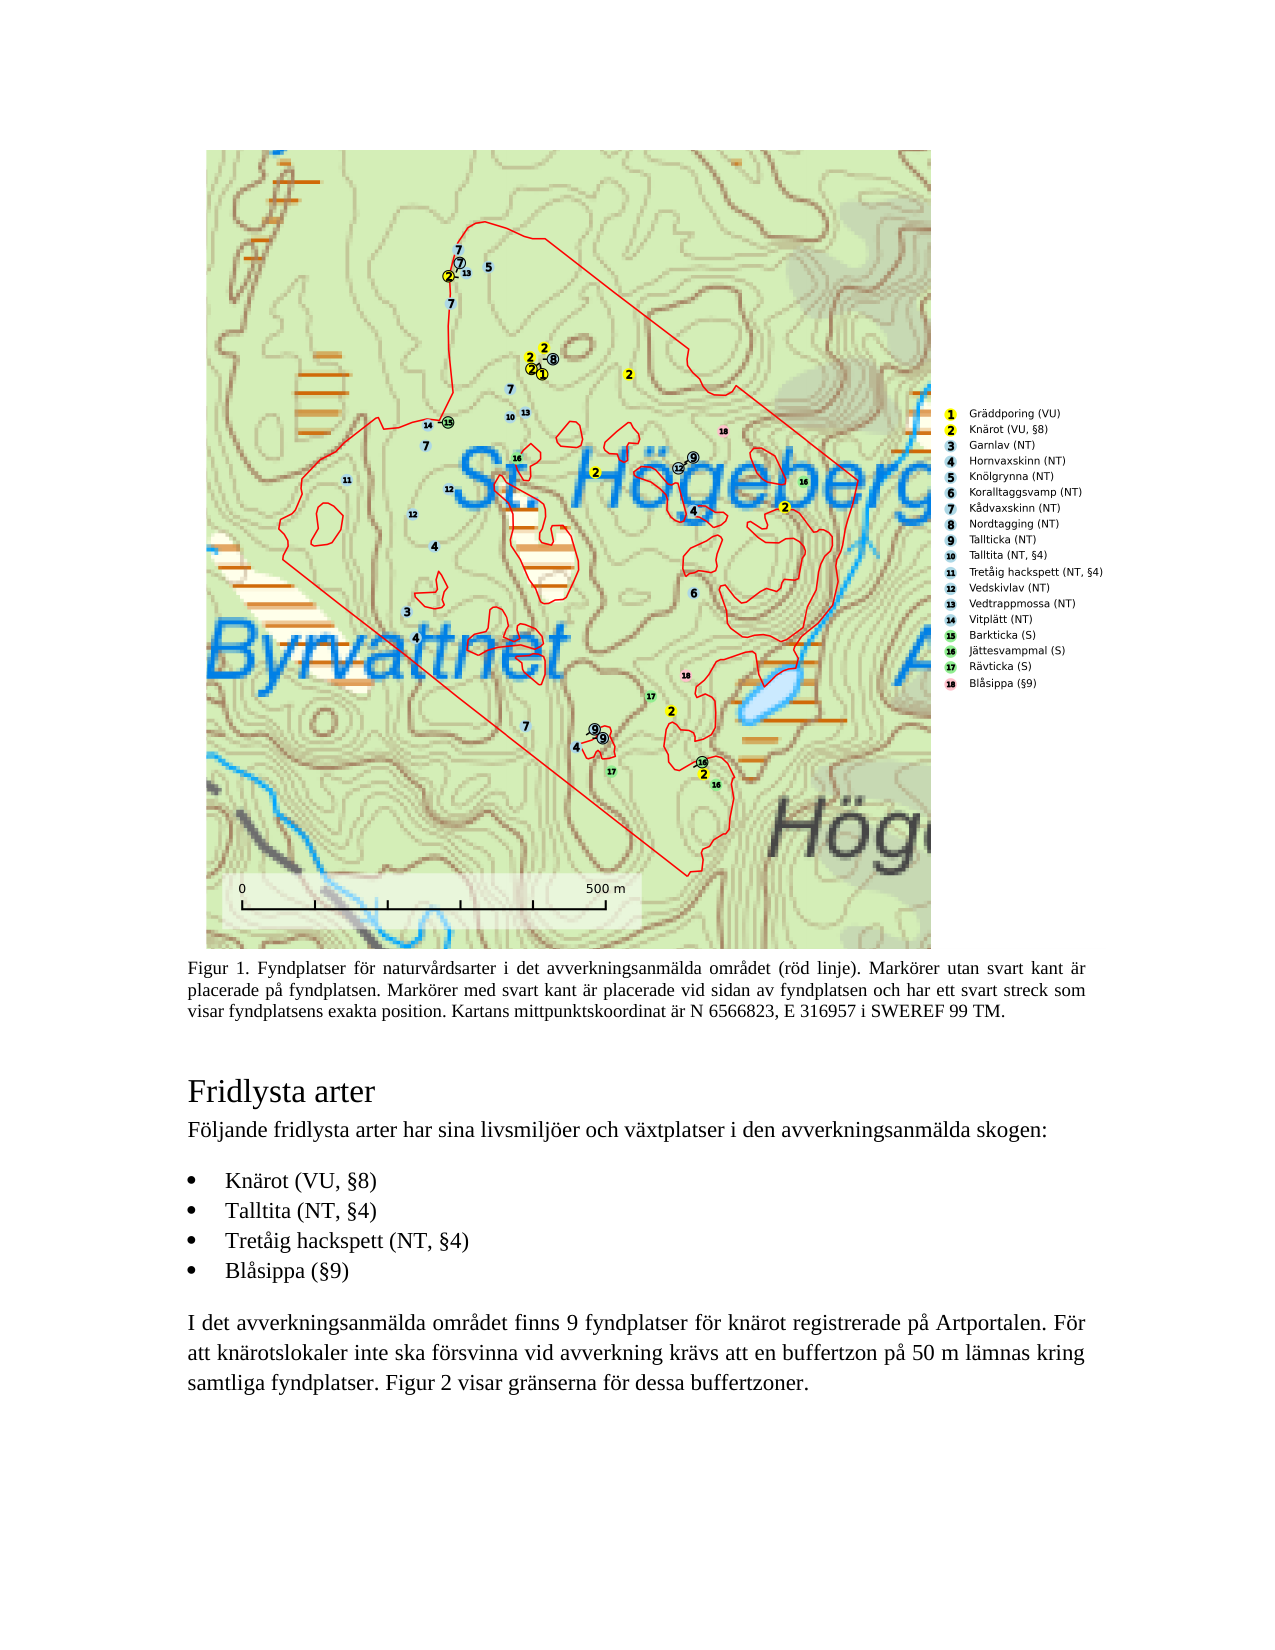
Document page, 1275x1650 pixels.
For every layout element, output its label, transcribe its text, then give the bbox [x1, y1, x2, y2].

picture [206, 150, 1107, 949]
text Figur 1. Fyndplatser för naturvårdsarter i det avverkningsanmälda området (röd linje). Markörer utan svart kant är placerade på fyndplatsen. Markörer med svart kant är placerade vid sidan av fyndplatsen och har ett svart streck som visar fyndplatsens exakta position. Kartans mittpunktskoordinat är N 6566823, E 316957 i SWEREF 99 TM. [187, 957, 1087, 1022]
list Talltita (NT, §4) [187, 1197, 1087, 1223]
text I det avverkningsanmälda området finns 9 fyndplatser för knärot registrerade på Artportalen. För att knärotslokaler inte ska försvinna vid avverkning krävs att en buffertzon på 50 m lämnas kring samtliga fyndplatser. Figur 2 visar gränserna för dessa buffertzoner. [187, 1308, 1087, 1395]
list Tretåig hackspett (NT, §4) [187, 1227, 1087, 1254]
list Blåsippa (§9) [187, 1257, 1087, 1284]
subtitle Fridlysta arter [187, 1072, 1087, 1110]
list Knärot (VU, §8) [187, 1167, 1087, 1193]
text Följande fridlysta arter har sina livsmiljöer och växtplatser i den avverkningsanmälda skogen: [187, 1116, 1087, 1142]
